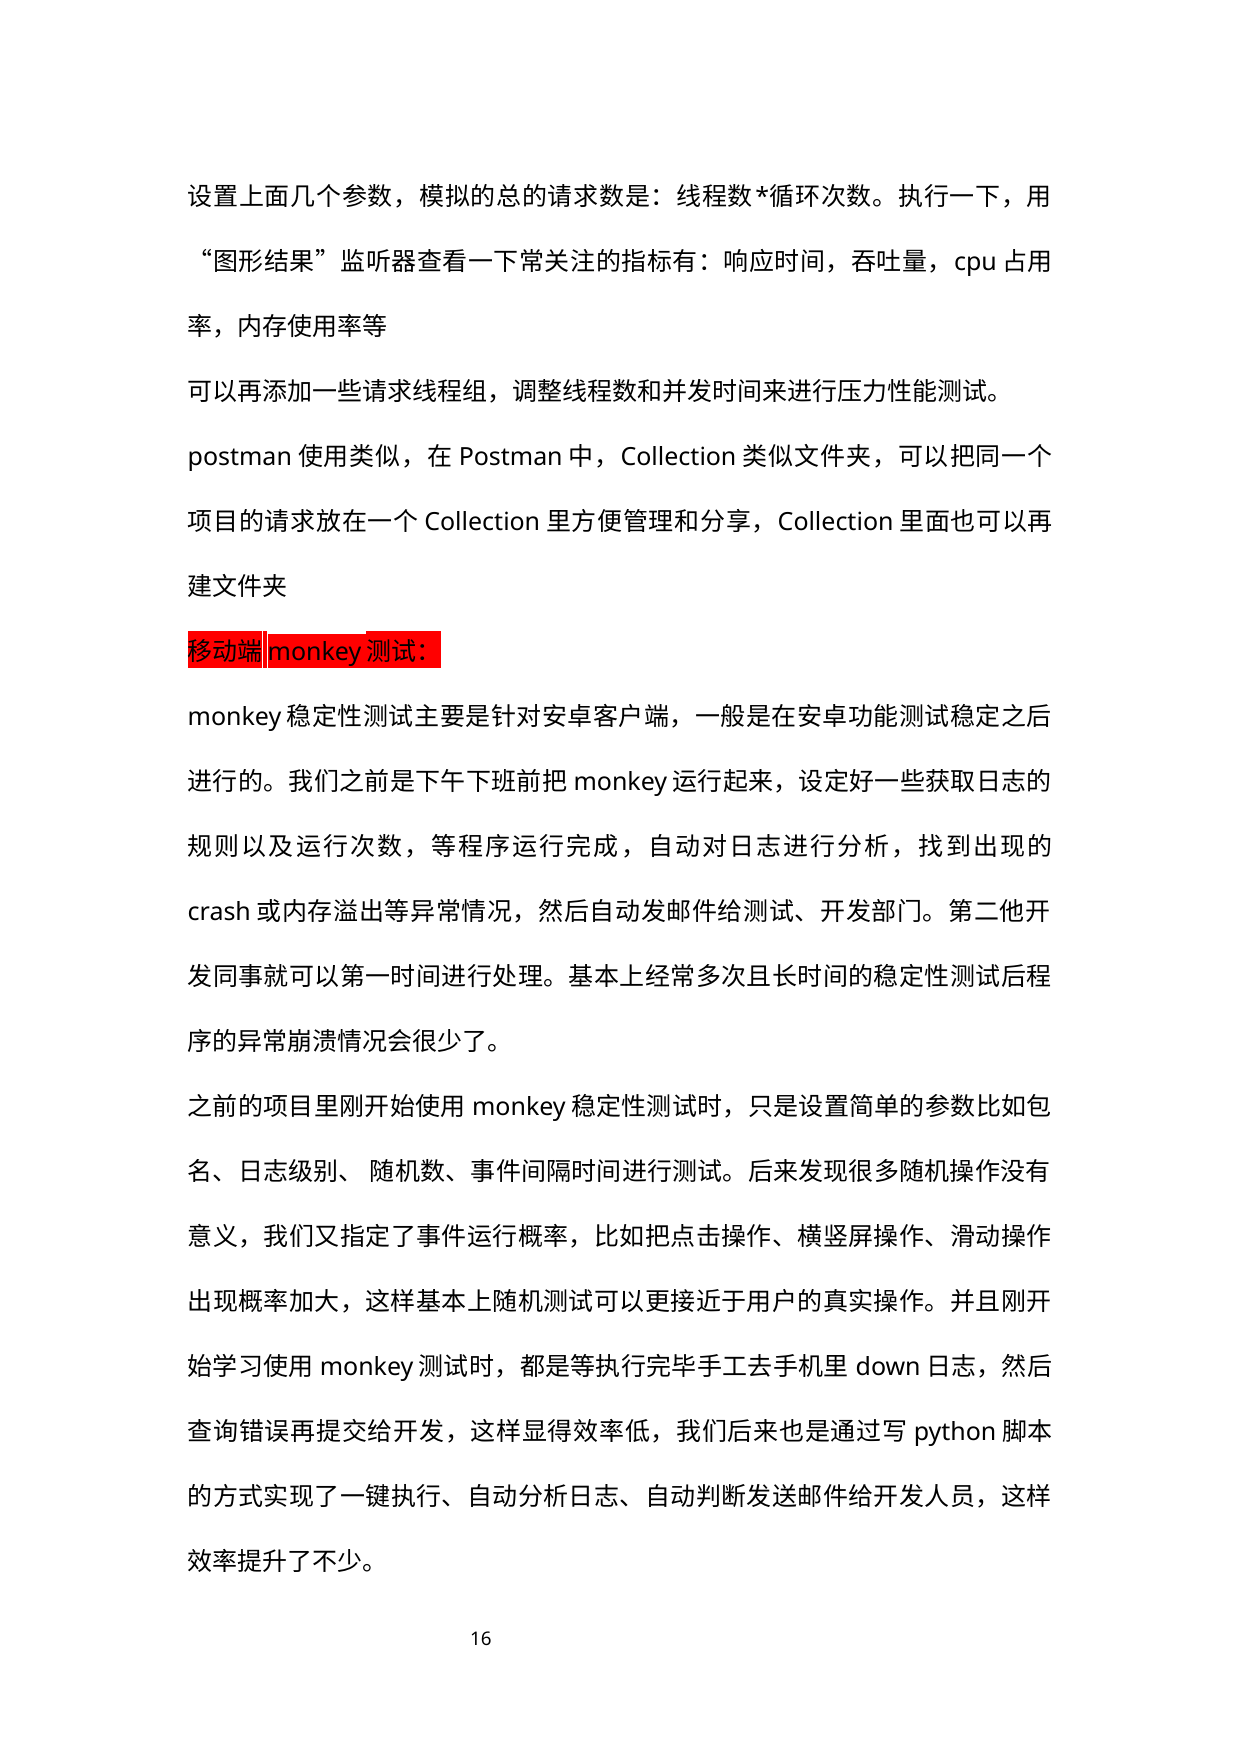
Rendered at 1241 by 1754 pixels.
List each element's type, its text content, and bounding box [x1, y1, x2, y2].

text postman使用类似，在Postman中，Collection类似文件夹，可以把同一个项目的请求放在一个Collection里方便管理和分享，Collection里面也可以再建文件夹 [187, 422, 1053, 617]
text 可以再添加一些请求线程组，调整线程数和并发时间来进行压力性能测试。 [187, 357, 1053, 422]
text 移动端monkey测试： [187, 617, 1053, 682]
text monkey稳定性测试主要是针对安卓客户端，一般是在安卓功能测试稳定之后进行的。我们之前是下午下班前把monkey运行起来，设定好一些获取日志的规则以及运行次数，等程序运行完成，自动对日志进行分析，找到出现的crash或内存溢出等异常情况，然后自动发邮件给测试、开发部门。第二他开发同事就可以第一时间进行处理。基本上经常多次且长时间的稳定性测试后程序的异常崩溃情况会很少了。 [187, 682, 1053, 1072]
text 设置上面几个参数，模拟的总的请求数是：线程数*循环次数。执行一下，用“图形结果”监听器查看一下常关注的指标有：响应时间，吞吐量，cpu占用率，内存使用率等 [187, 162, 1053, 357]
text 之前的项目里刚开始使用monkey稳定性测试时，只是设置简单的参数比如包名、日志级别、 随机数、事件间隔时间进行测试。后来发现很多随机操作没有意义，我们又指定了事件运行概率，比如把点击操作、横竖屏操作、滑动操作出现概率加大，这样基本上随机测试可以更接近于用户的真实操作。并且刚开始学习使用monkey测试时，都是等执行完毕手工去手机里down日志，然后查询错误再提交给开发，这样显得效率低，我们后来也是通过写python脚本的方式实现了一键执行、自动分析日志、自动判断发送邮件给开发人员，这样效率提升了不少。 [187, 1072, 1053, 1592]
